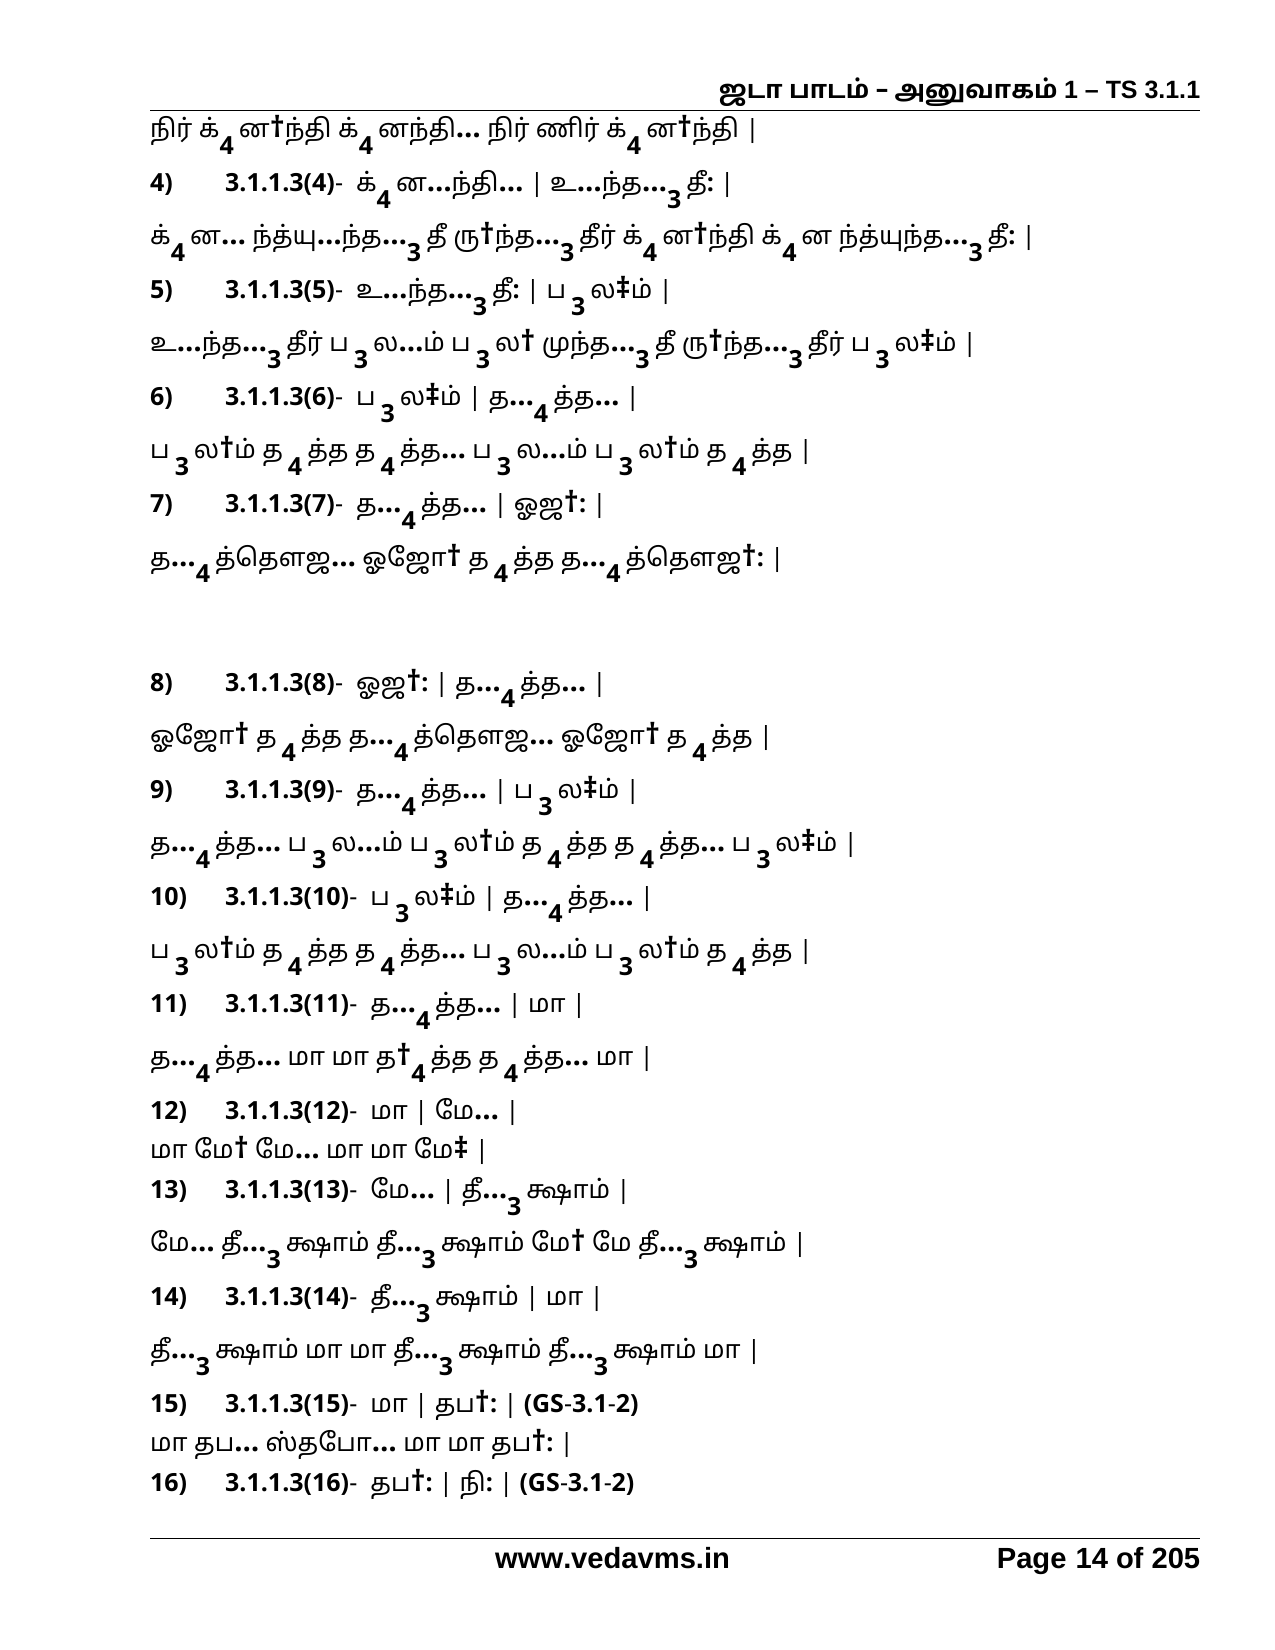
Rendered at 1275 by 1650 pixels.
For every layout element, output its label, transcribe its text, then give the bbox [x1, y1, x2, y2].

text 6) 3.1.1.3(6)- ப3ல‡ம் | த…4த்த… | [150, 378, 1200, 429]
text 4) 3.1.1.3(4)- க்4ன…ந்தி… | உ…ந்த…3தீ: | [150, 164, 1200, 215]
text 16) 3.1.1.3(16)- தப†: | நி: | (GS-3.1-2) [150, 1464, 1200, 1502]
text 7) 3.1.1.3(7)- த…4த்த… | ஓஜ†: | [150, 486, 1200, 537]
text மா தப… ஸ்தபோ… மா மா தப†: | [150, 1425, 1200, 1462]
text 12) 3.1.1.3(12)- மா | மே… | [150, 1092, 1200, 1130]
text 14) 3.1.1.3(14)- தீ…3க்ஷாம் | மா | [150, 1278, 1200, 1329]
text மா மே† மே… மா மா மே‡ | [150, 1132, 1200, 1169]
text 13) 3.1.1.3(13)- மே… | தீ…3க்ஷாம் | [150, 1171, 1200, 1222]
text ஓஜோ† த4த்த த…4த்தௌஜ… ஓஜோ† த4த்த | [150, 718, 1200, 769]
text 11) 3.1.1.3(11)- த…4த்த… | மா | [150, 985, 1200, 1036]
text 8) 3.1.1.3(8)- ஓஜ†: | த…4த்த… | [150, 664, 1200, 715]
text க்4ன… ந்த்யு…ந்த…3தீ ரு†ந்த…3தீர் க்4ன†ந்தி க்4ன ந்த்யுந்த…3தீ: | [150, 218, 1200, 269]
text ப3ல†ம் த4த்த த4த்த… ப3ல…ம் ப3ல†ம் த4த்த | [150, 432, 1200, 483]
text உ…ந்த…3தீர் ப3ல…ம் ப3ல† முந்த…3தீ ரு†ந்த…3தீர் ப3ல‡ம் | [150, 325, 1200, 376]
text மே… தீ…3க்ஷாம் தீ…3க்ஷாம் மே† மே தீ…3க்ஷாம் | [150, 1225, 1200, 1276]
text ப3ல†ம் த4த்த த4த்த… ப3ல…ம் ப3ல†ம் த4த்த | [150, 932, 1200, 983]
text த…4த்த… மா மா த†4த்த த4த்த… மா | [150, 1039, 1200, 1090]
text 9) 3.1.1.3(9)- த…4த்த… | ப3ல‡ம் | [150, 771, 1200, 822]
text தீ…3க்ஷாம் மா மா தீ…3க்ஷாம் தீ…3க்ஷாம் மா | [150, 1332, 1200, 1383]
text நிர் க்4ன†ந்தி க்4னந்தி… நிர் ணிர் க்4ன†ந்தி | [150, 111, 1200, 162]
text 15) 3.1.1.3(15)- மா | தப†: | (GS-3.1-2) [150, 1385, 1200, 1423]
text 10) 3.1.1.3(10)- ப3ல‡ம் | த…4த்த… | [150, 878, 1200, 929]
text த…4த்த… ப3ல…ம் ப3ல†ம் த4த்த த4த்த… ப3ல‡ம் | [150, 825, 1200, 876]
text 5) 3.1.1.3(5)- உ…ந்த…3தீ: | ப3ல‡ம் | [150, 271, 1200, 322]
text த…4த்தௌஜ… ஓஜோ† த4த்த த…4த்தௌஜ†: | [150, 539, 1200, 590]
